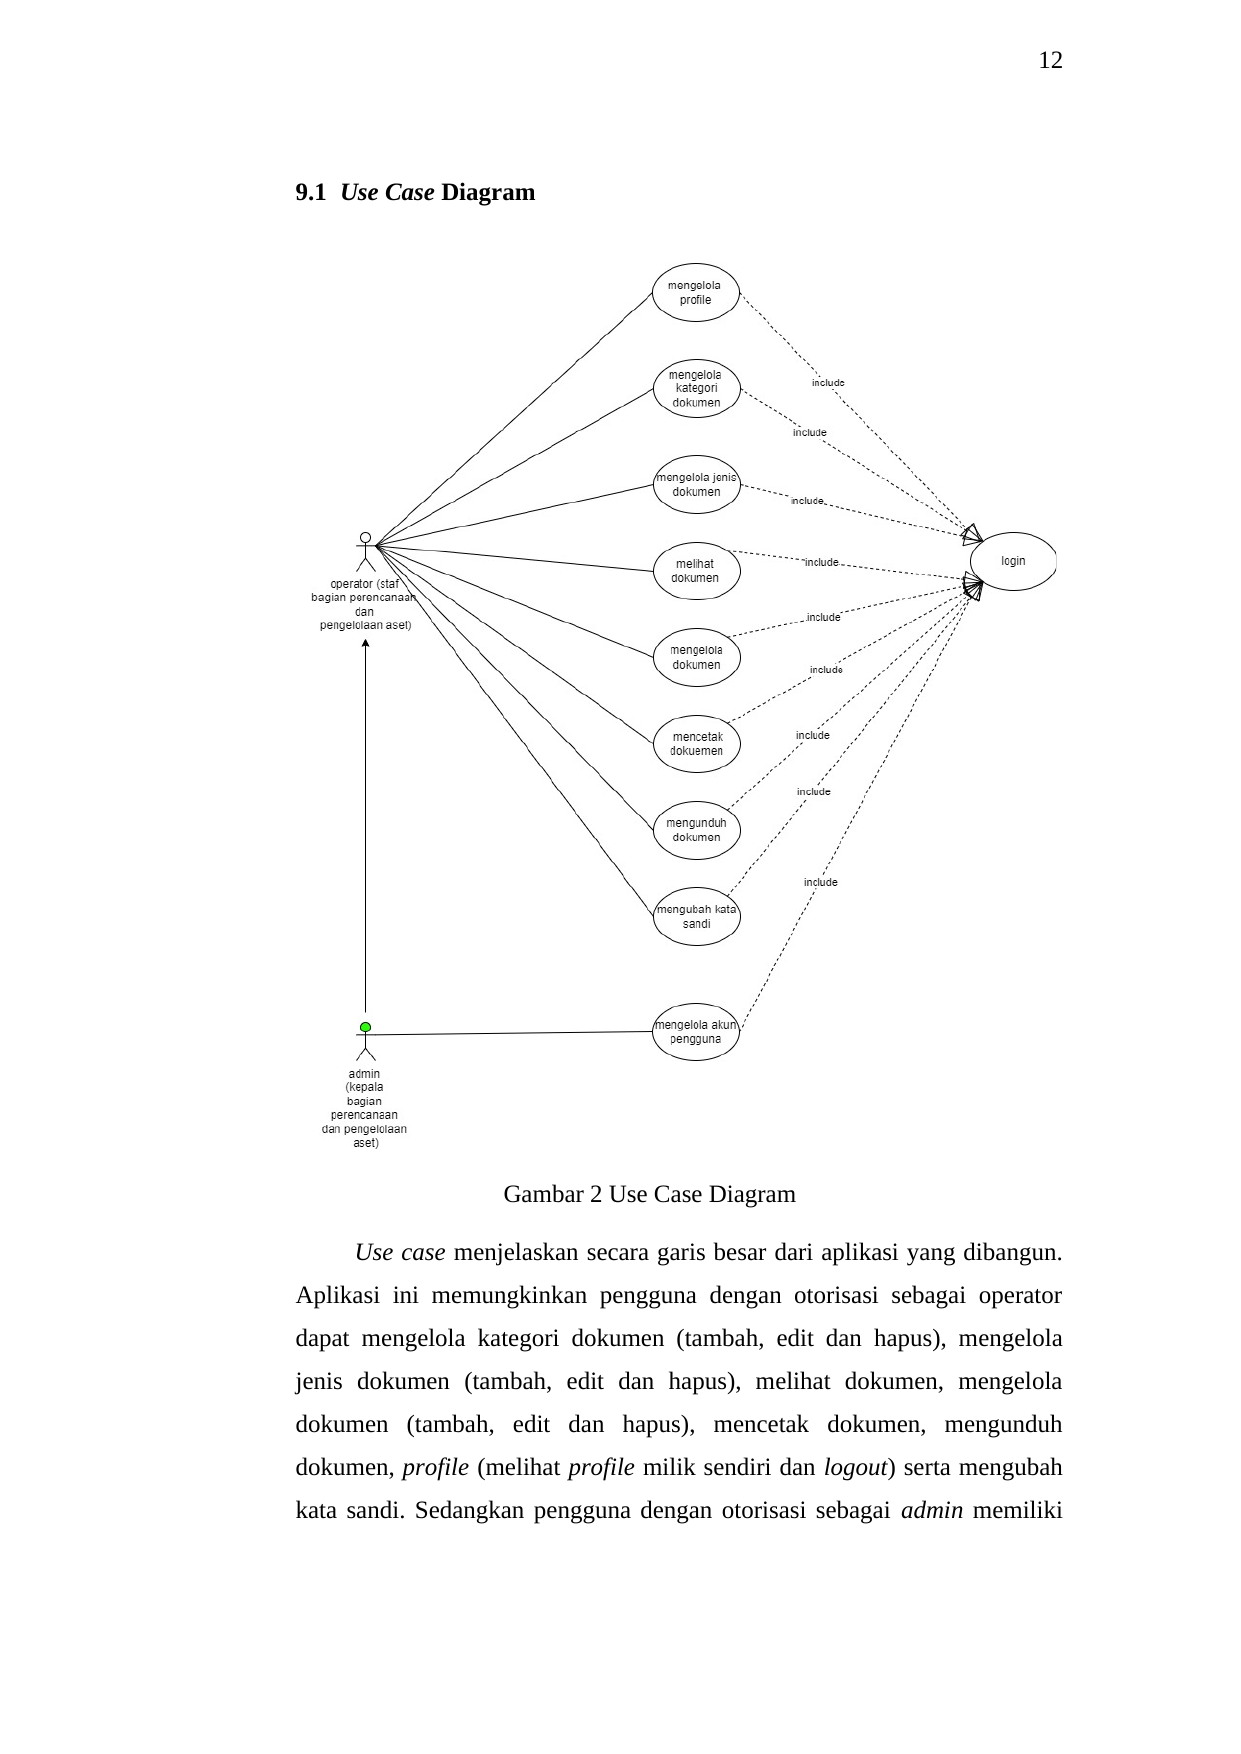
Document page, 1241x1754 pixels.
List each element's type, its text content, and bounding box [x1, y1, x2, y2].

text Gambar 2 Use Case Diagram [236, 1179, 1063, 1208]
subtitle Use Case Diagram [295, 177, 1063, 206]
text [295, 1237, 1063, 1524]
picture [311, 263, 1057, 1150]
